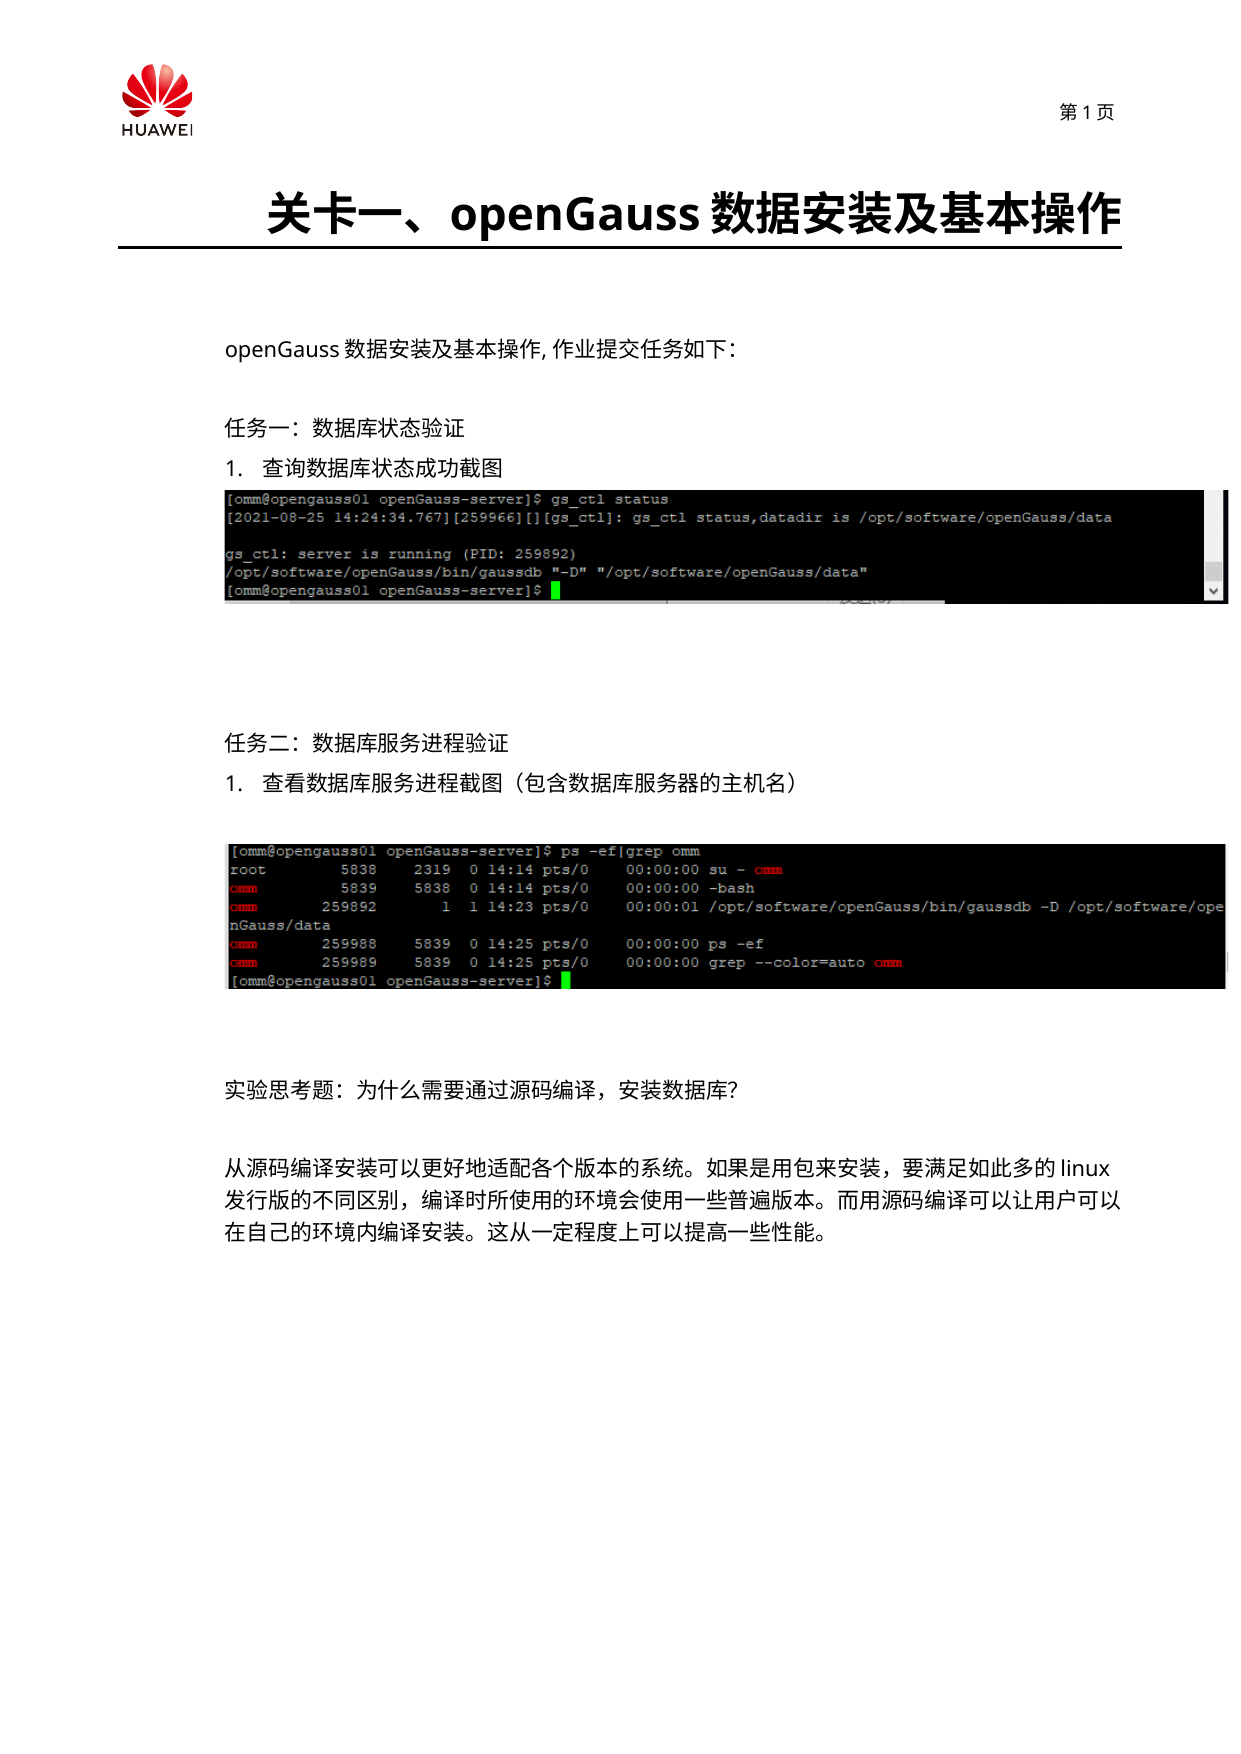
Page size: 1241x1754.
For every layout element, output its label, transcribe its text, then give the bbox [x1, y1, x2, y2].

text openGauss数据安装及基本操作, 作业提交任务如下： [224, 332, 1122, 364]
list 查询数据库状态成功截图 [224, 451, 1122, 482]
text 任务二：数据库服务进程验证 [224, 726, 1122, 758]
text 实验思考题：为什么需要通过源码编译，安装数据库？ [224, 1073, 1122, 1104]
picture [224, 490, 1229, 604]
picture [122, 64, 193, 136]
text 从源码编译安装可以更好地适配各个版本的系统。如果是用包来安装，要满足如此多的linux发行版的不同区别，编译时所使用的环境会使用一些普遍版本。而用源码编译可以让用户可以在自己的环境内编译安装。这从一定程度上可以提高一些性能。 [224, 1151, 1122, 1246]
text 任务一：数据库状态验证 [224, 411, 1122, 442]
list 查看数据库服务进程截图（包含数据库服务器的主机名） [224, 766, 1122, 798]
picture [224, 844, 1229, 989]
subtitle 关卡一、openGauss数据安装及基本操作 [118, 177, 1122, 246]
